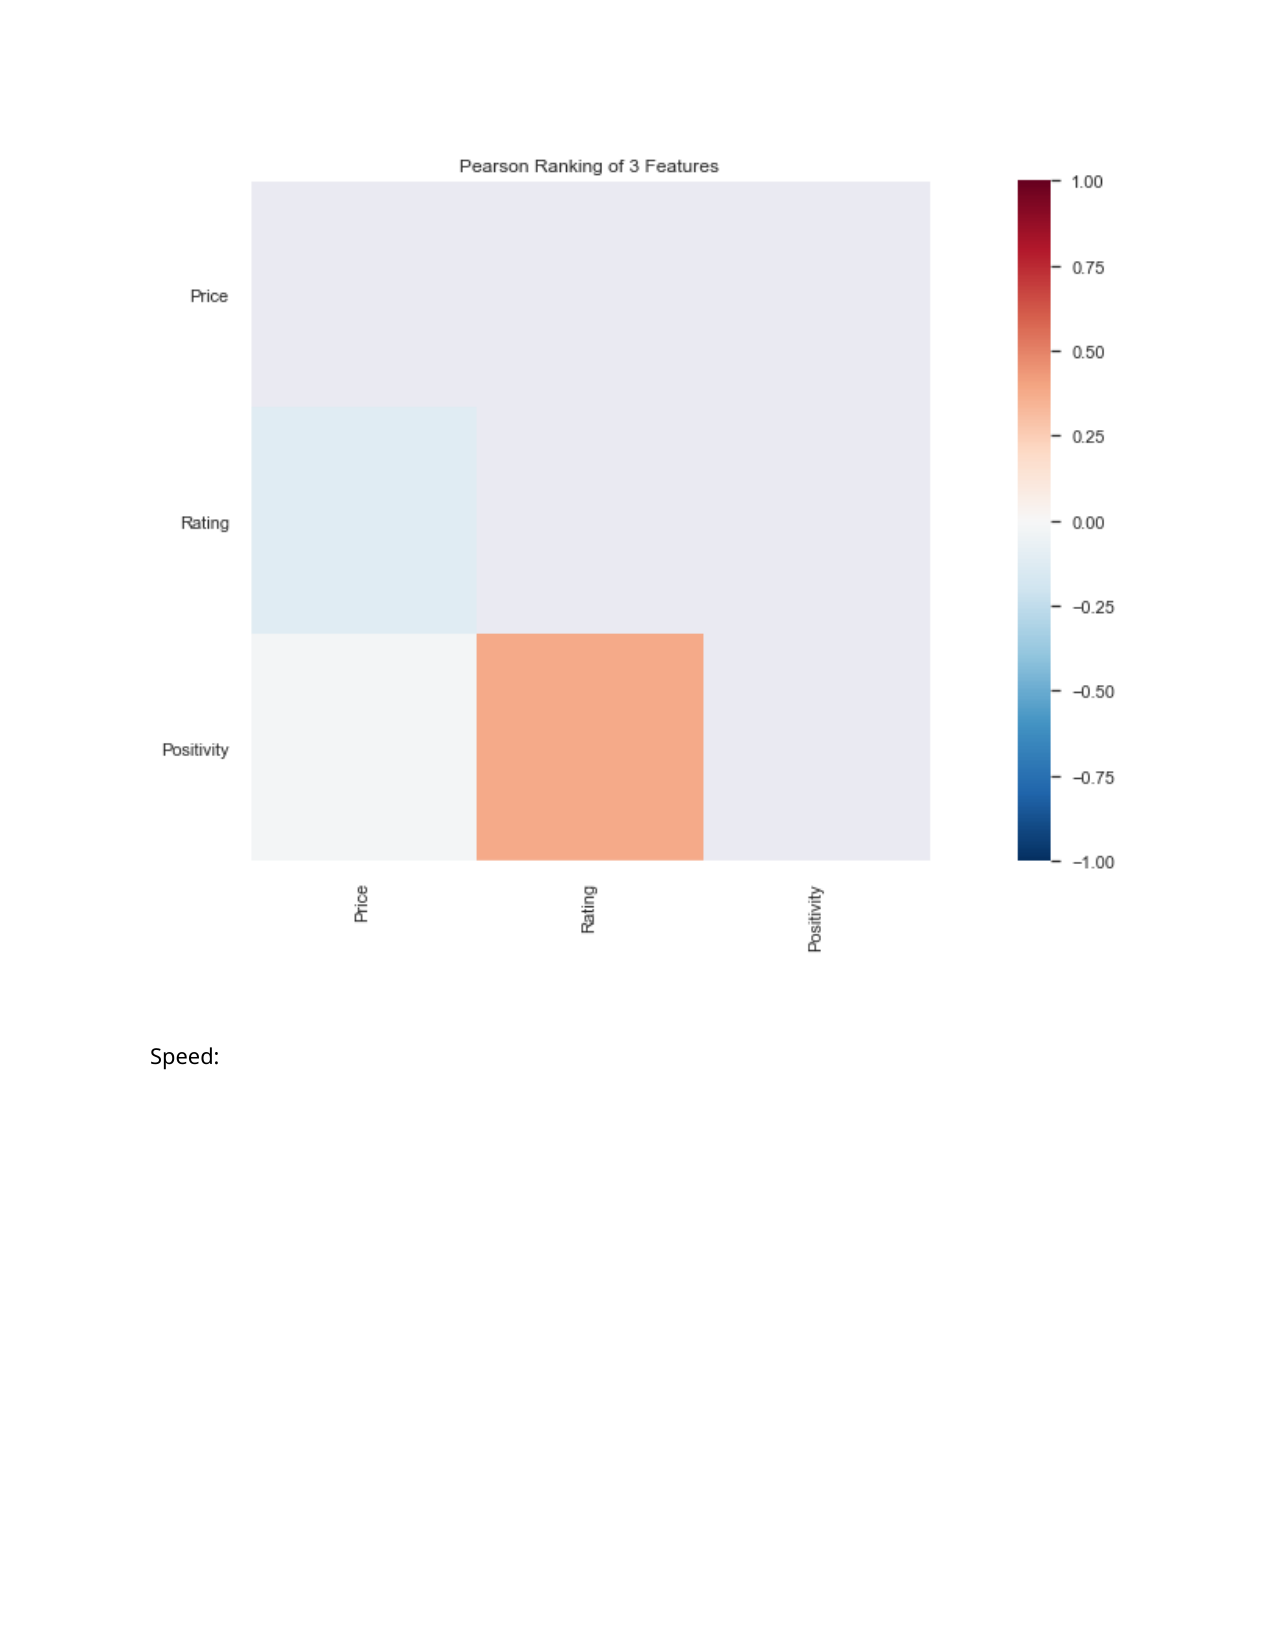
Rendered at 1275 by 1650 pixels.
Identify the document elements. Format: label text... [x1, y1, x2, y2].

picture [150, 150, 1125, 961]
text Speed: [150, 1041, 1125, 1071]
